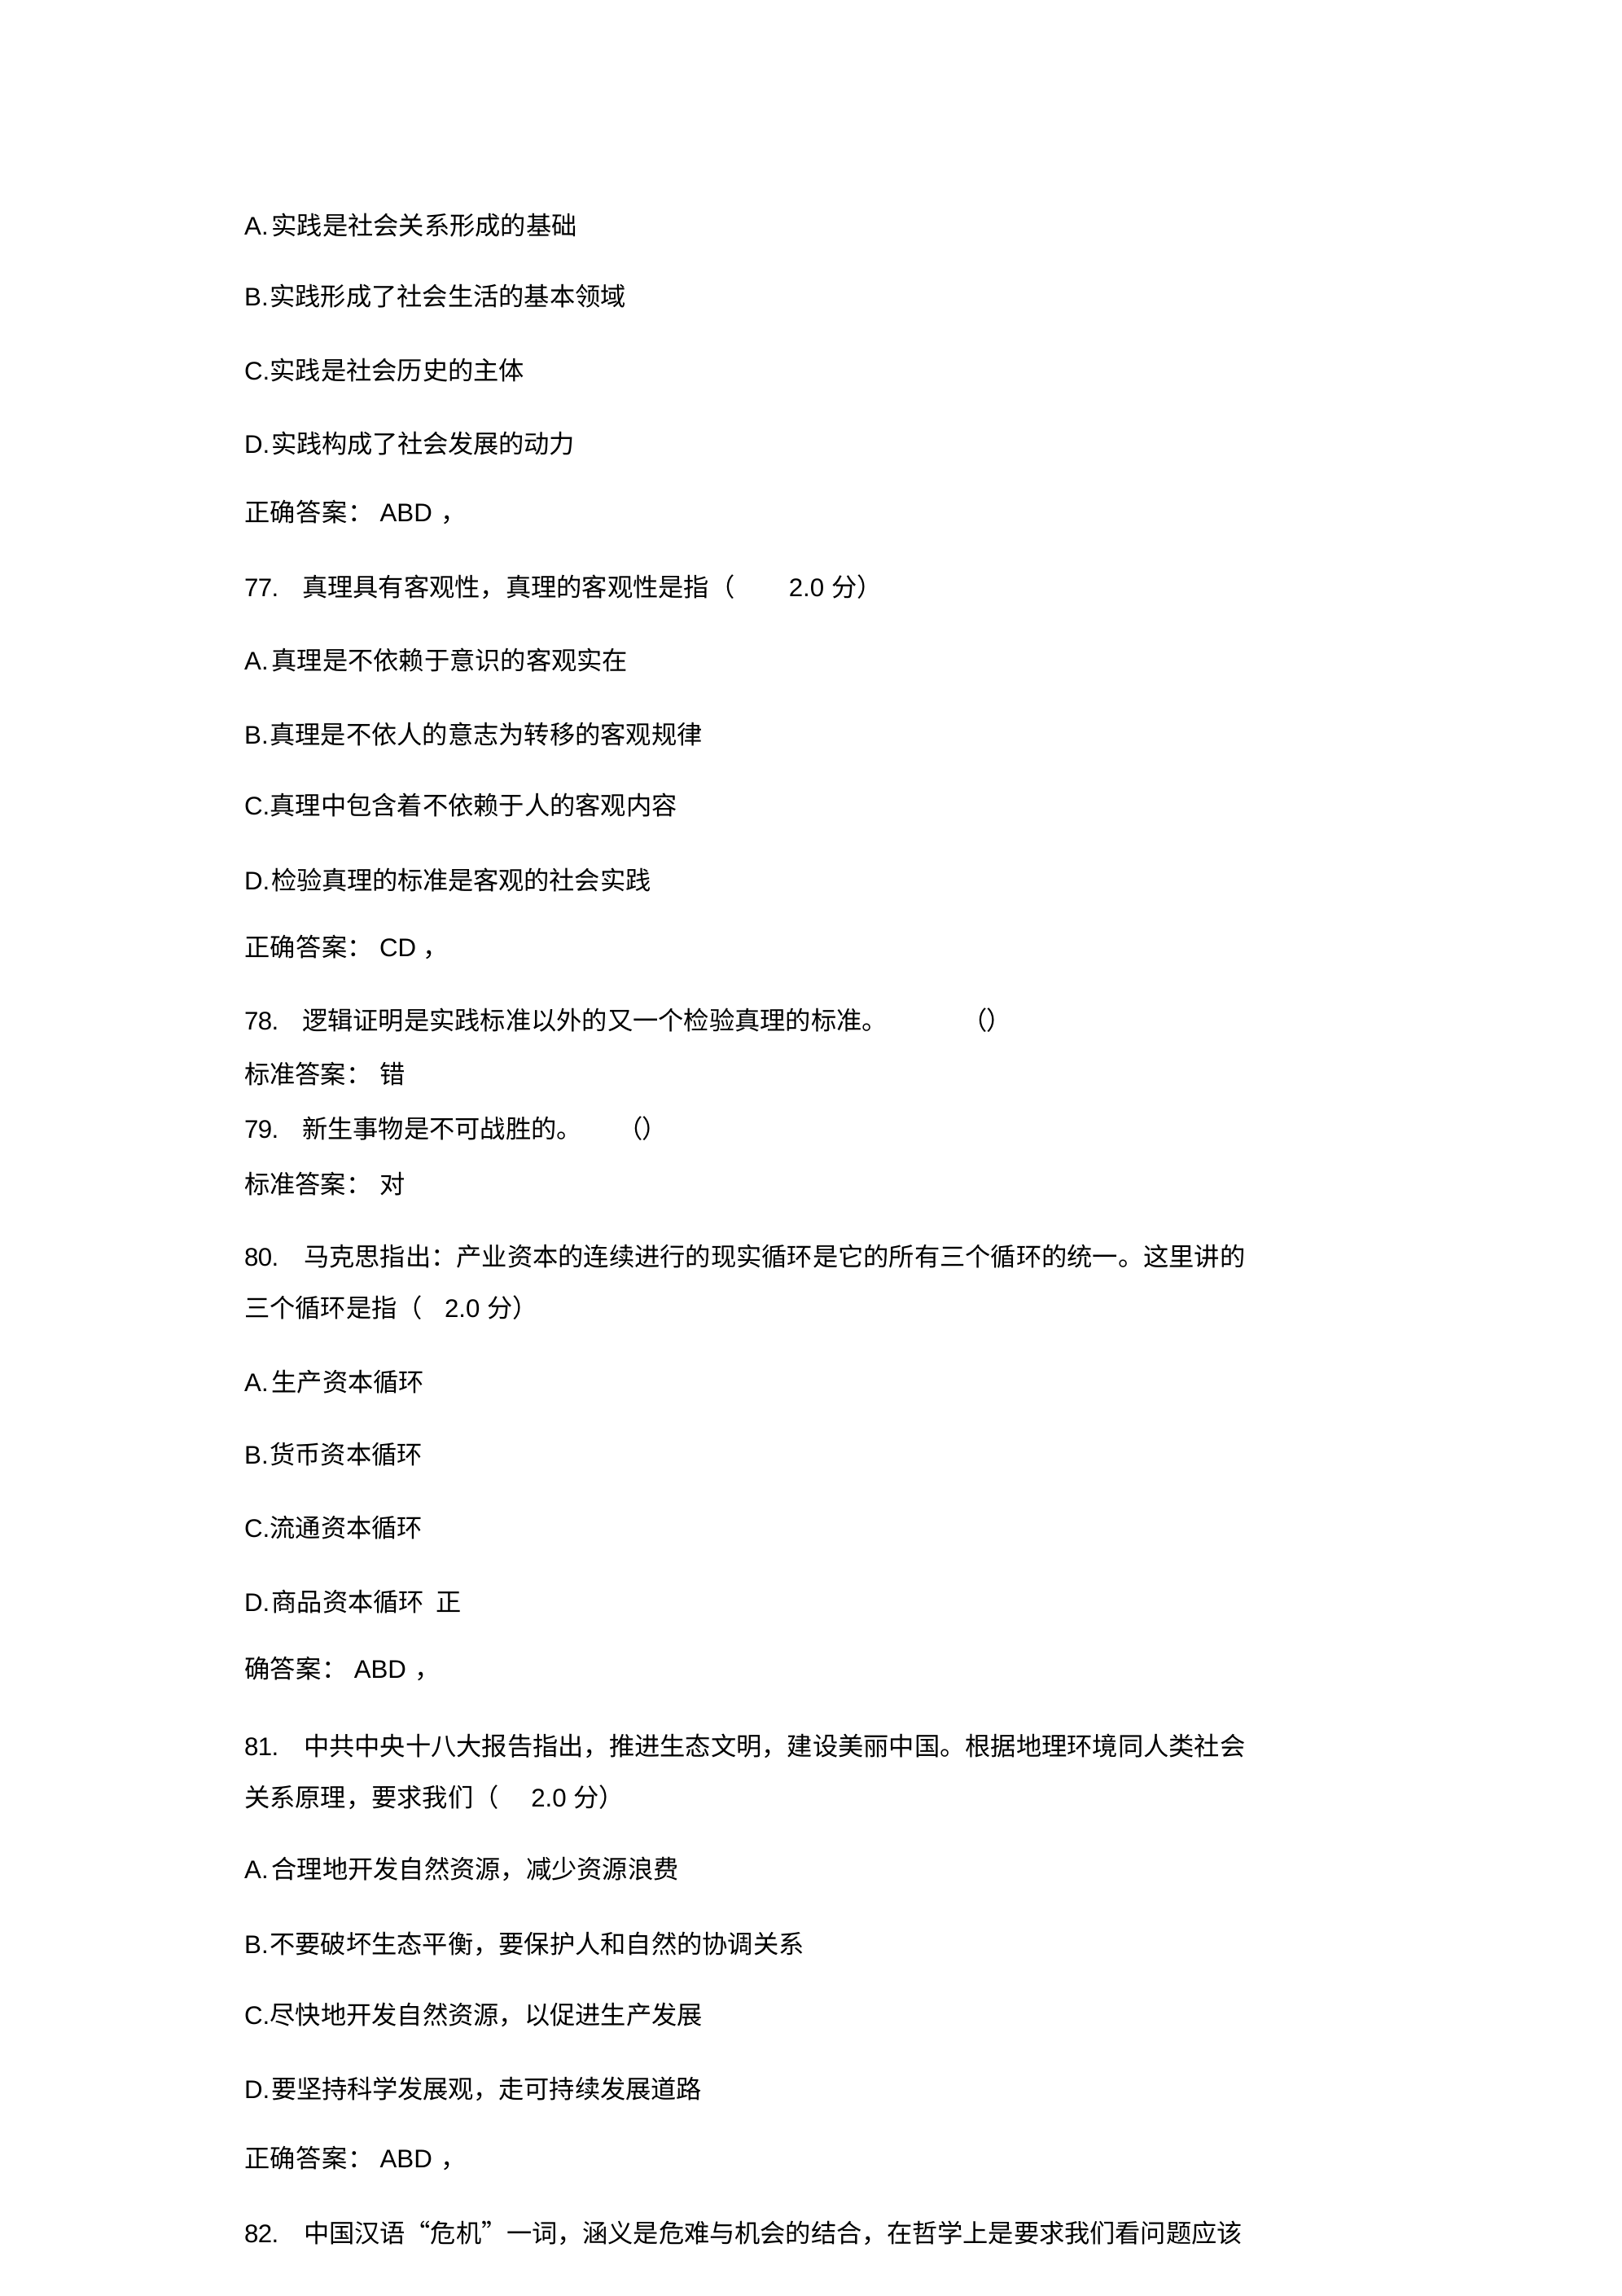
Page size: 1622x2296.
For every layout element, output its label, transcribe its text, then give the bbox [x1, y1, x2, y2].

list 新生事物是不可战胜的。 （） 标准答案： 对 [244, 1108, 669, 1201]
list 尽快地开发自然资源，以促进生产发展 [244, 1995, 1387, 2031]
list 真理是不依赖于意识的客观实在 [244, 640, 1387, 677]
list 实践是社会历史的主体 [244, 351, 1387, 388]
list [244, 2213, 1245, 2250]
list 真理中包含着不依赖于人的客观内容 [244, 785, 1387, 823]
list 不要破坏生态平衡，要保护人和自然的协调关系 [244, 1924, 1387, 1960]
list 货币资本循环 [244, 1435, 1387, 1472]
list 中共中央十八大报告指出，推进生态文明，建设美丽中国。根据地理环境同人类社会关系原理，要求我们（ 2.0 分） [244, 1726, 1245, 1814]
list 实践是社会关系形成的基础 [244, 205, 1387, 242]
list 逻辑证明是实践标准以外的又一个检验真理的标准。 （） 标准答案： 错 [244, 1000, 1013, 1091]
list 检验真理的标准是客观的社会实践正确答案： CD ， [244, 860, 653, 964]
list 商品资本循环 正确答案： ABD ， [244, 1582, 473, 1685]
list 真理是不依人的意志为转移的客观规律 [244, 715, 1387, 752]
list 流通资本循环 [244, 1508, 1387, 1544]
list 实践形成了社会生活的基本领域 [244, 276, 1387, 313]
list 实践构成了社会发展的动力正确答案： ABD ， [244, 424, 576, 529]
list 要坚持科学发展观，走可持续发展道路正确答案： ABD ， [244, 2070, 704, 2175]
list 合理地开发自然资源，减少资源浪费 [244, 1850, 1387, 1886]
list 真理具有客观性，真理的客观性是指（ 2.0 分） [244, 568, 1387, 604]
list 生产资本循环 [244, 1362, 1387, 1398]
list 马克思指出：产业资本的连续进行的现实循环是它的所有三个循环的统一。这里讲的三个循环是指（ 2.0 分） [244, 1236, 1245, 1325]
